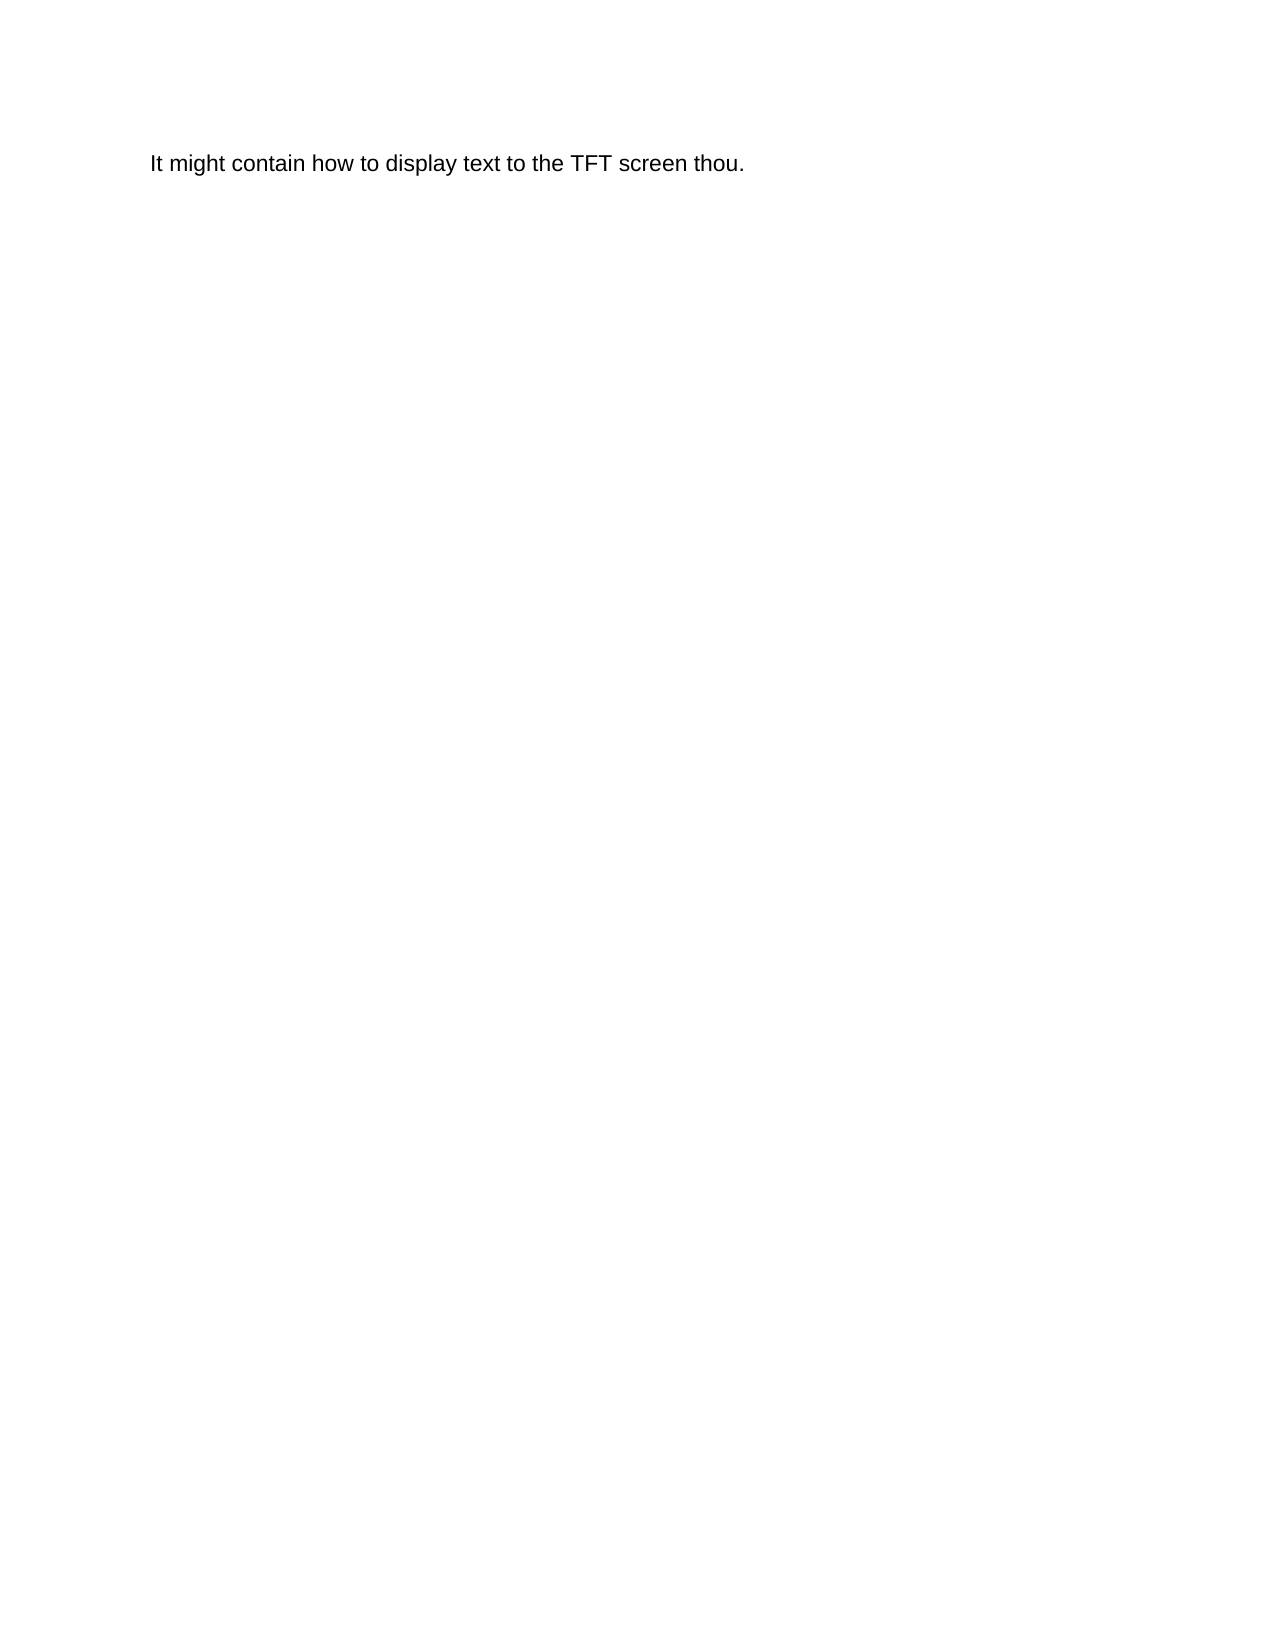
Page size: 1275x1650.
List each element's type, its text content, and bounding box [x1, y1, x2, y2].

text It might contain how to display text to the TFT screen thou. [150, 150, 1125, 176]
